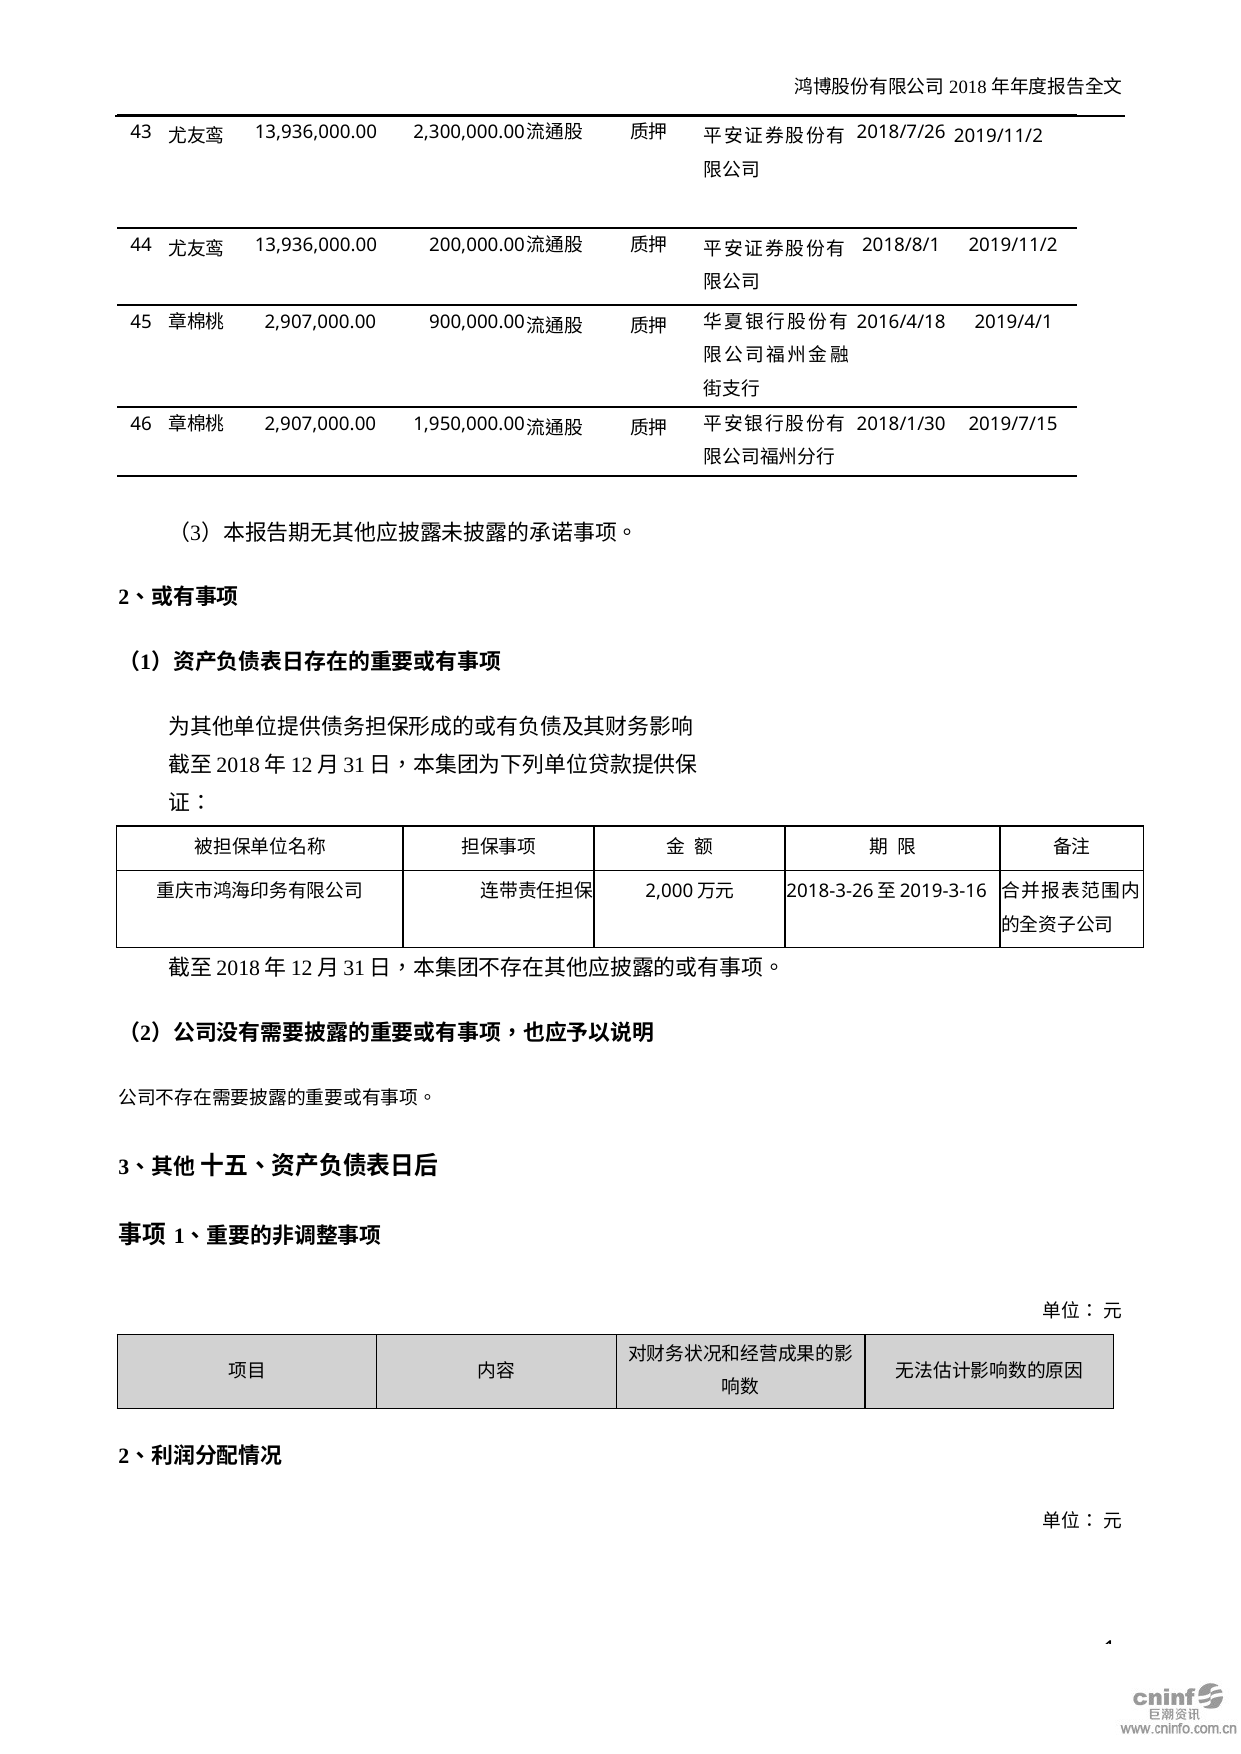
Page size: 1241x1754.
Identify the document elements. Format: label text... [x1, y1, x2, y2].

text 单位： 元 [102, 1297, 1122, 1322]
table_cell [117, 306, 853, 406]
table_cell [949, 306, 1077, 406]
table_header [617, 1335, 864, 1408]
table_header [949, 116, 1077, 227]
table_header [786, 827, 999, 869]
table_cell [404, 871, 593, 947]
text 3、其他 十五、资产负债表日后事项 1、重要的非调整事项 [118, 1147, 439, 1251]
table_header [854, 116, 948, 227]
subtitle 2、利润分配情况 [118, 1440, 1124, 1470]
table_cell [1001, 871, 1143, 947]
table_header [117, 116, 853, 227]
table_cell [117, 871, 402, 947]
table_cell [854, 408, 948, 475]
text 公司不存在需要披露的重要或有事项。 [118, 1084, 1124, 1109]
picture [1115, 1680, 1240, 1737]
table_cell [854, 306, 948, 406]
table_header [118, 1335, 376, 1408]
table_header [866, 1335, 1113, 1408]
subtitle 2、或有事项 [118, 581, 1124, 611]
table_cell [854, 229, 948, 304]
text （3）本报告期无其他应披露未披露的承诺事项。 [168, 517, 1124, 546]
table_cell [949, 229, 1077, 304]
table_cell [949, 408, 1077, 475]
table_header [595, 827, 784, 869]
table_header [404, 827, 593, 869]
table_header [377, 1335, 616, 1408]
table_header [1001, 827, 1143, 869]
text 为其他单位提供债务担保形成的或有负债及其财务影响 截至2018年12月31日，本集团为下列单位贷款提供保证： [168, 711, 717, 817]
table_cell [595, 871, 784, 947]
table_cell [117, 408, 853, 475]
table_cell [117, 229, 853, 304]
subtitle （1）资产负债表日存在的重要或有事项 [118, 646, 1124, 676]
text 单位： 元 [102, 1507, 1122, 1533]
text 截至2018年12月31日，本集团不存在其他应披露的或有事项。 [168, 952, 1124, 982]
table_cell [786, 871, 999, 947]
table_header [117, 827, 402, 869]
subtitle （2）公司没有需要披露的重要或有事项，也应予以说明 [118, 1016, 1124, 1046]
